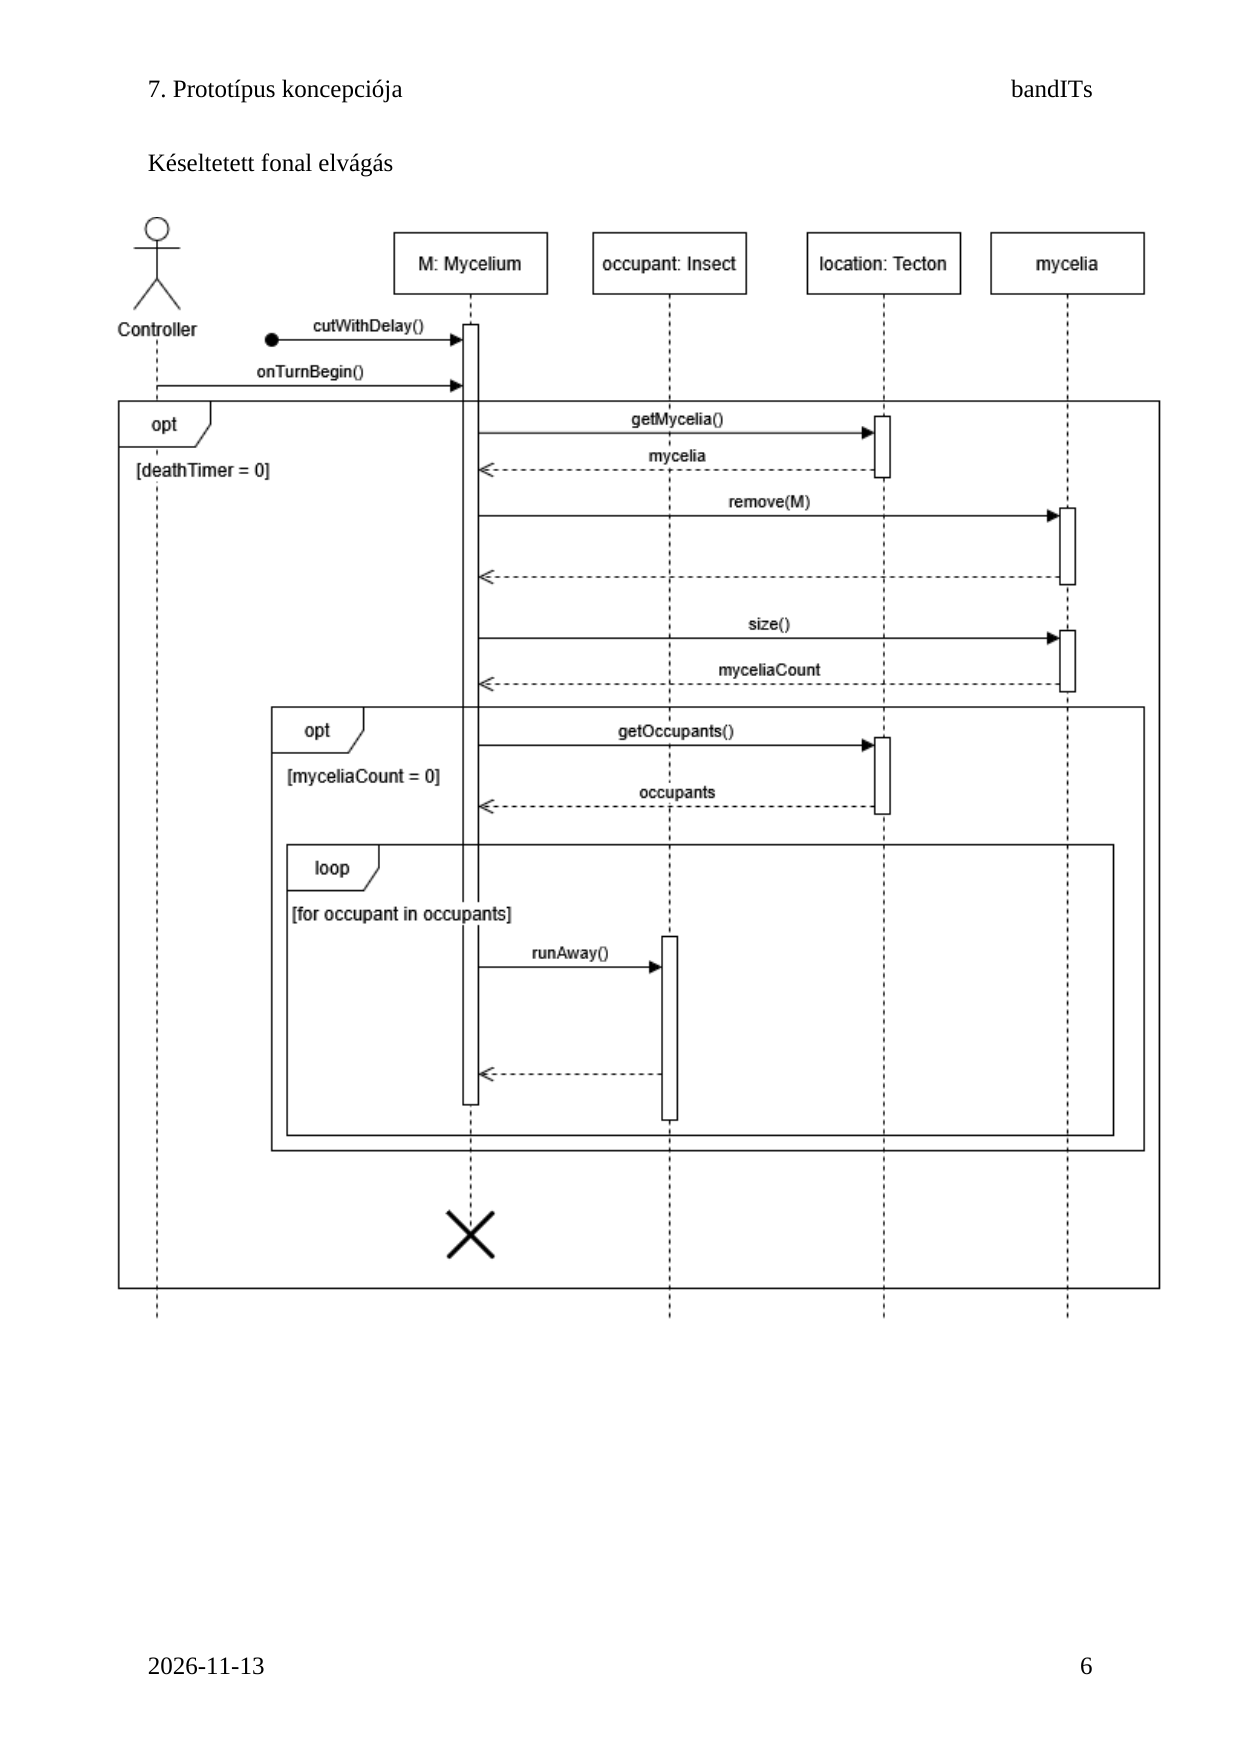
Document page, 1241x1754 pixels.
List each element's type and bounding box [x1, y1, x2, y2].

picture [80, 217, 1162, 1320]
